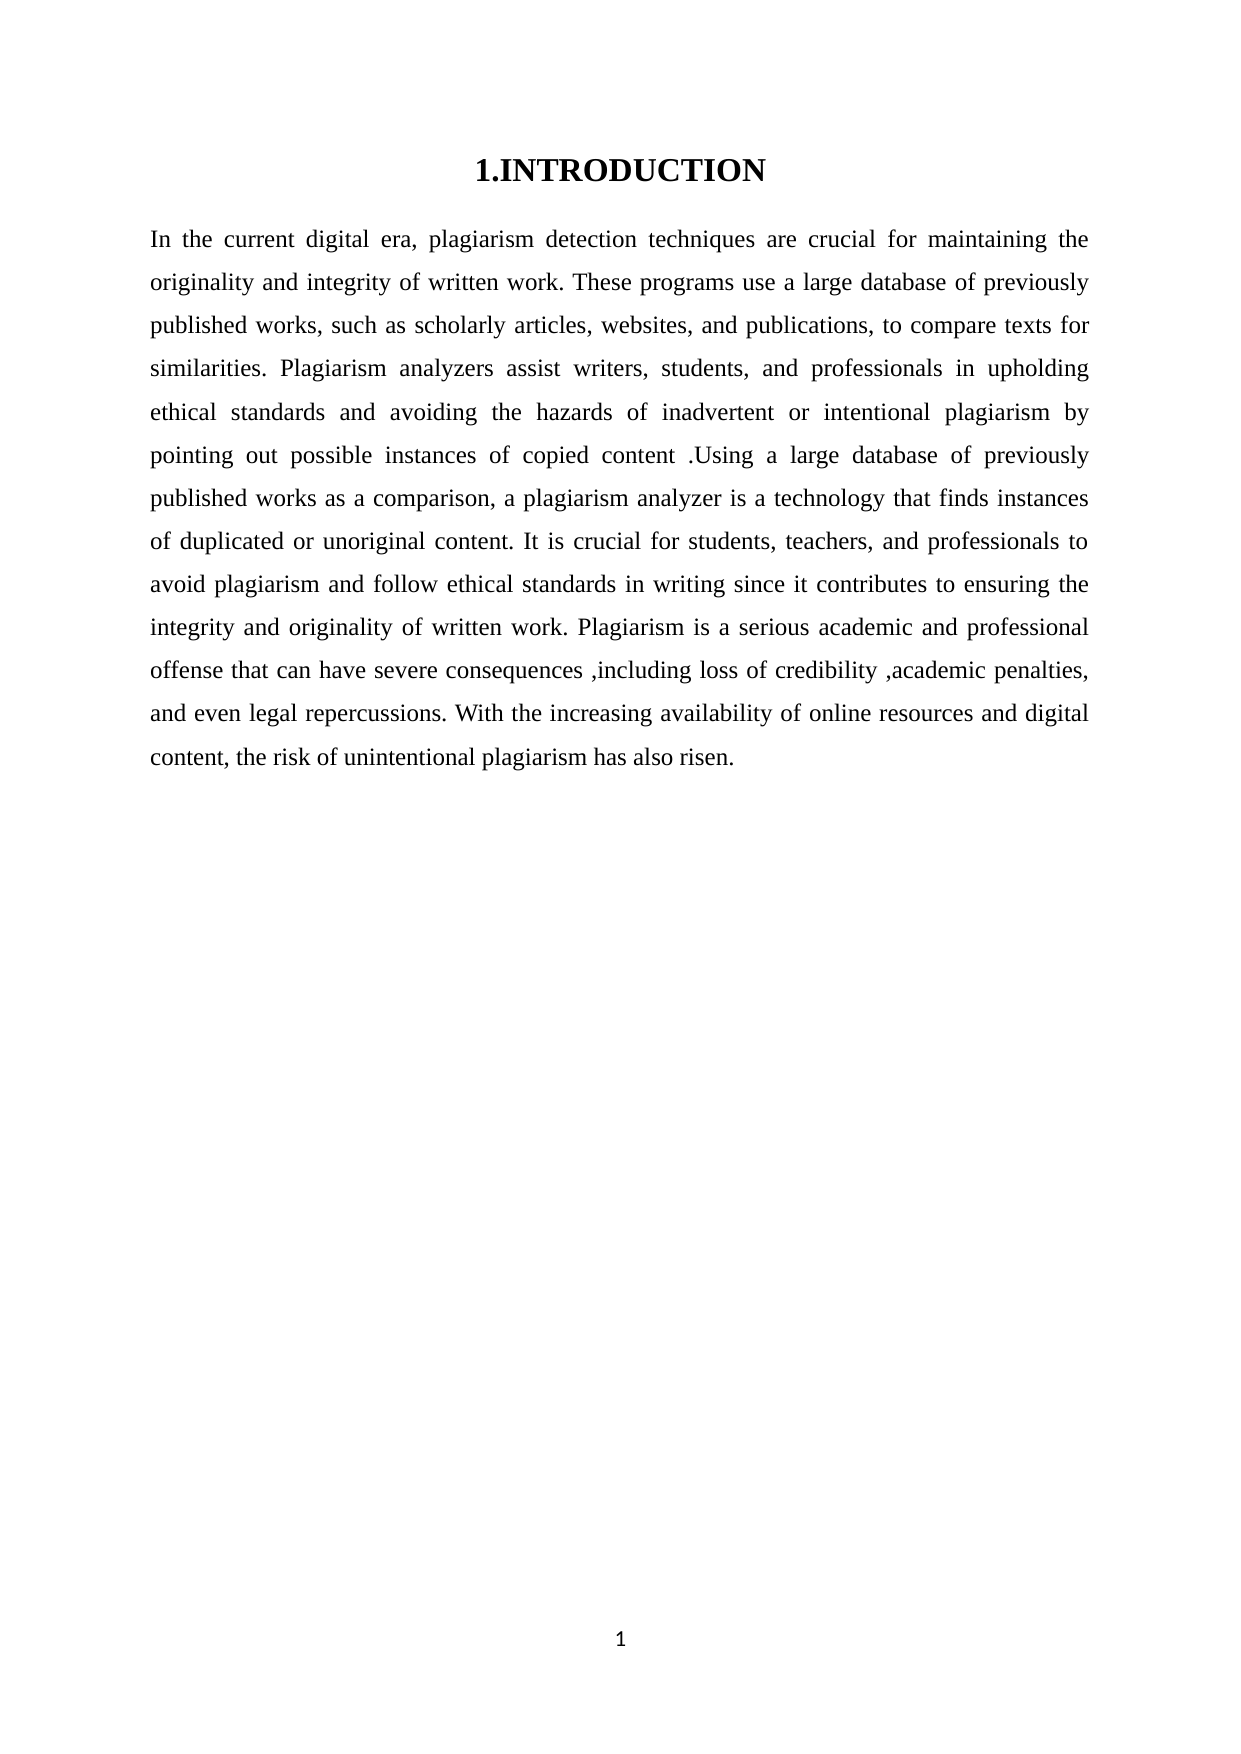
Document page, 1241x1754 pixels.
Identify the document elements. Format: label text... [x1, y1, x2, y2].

text 1.INTRODUCTION [150, 150, 1090, 188]
text In the current digital era, plagiarism detection techniques are crucial for maintaining the originality and integrity of written work. These programs use a large database of previously published works, such as scholarly articles, websites, and publications, to compare texts for similarities. Plagiarism analyzers assist writers, students, and professionals in upholding ethical standards and avoiding the hazards of inadvertent or intentional plagiarism by pointing out possible instances of copied content .Using a large database of previously published works as a comparison, a plagiarism analyzer is a technology that finds instances of duplicated or unoriginal content. It is crucial for students, teachers, and professionals to avoid plagiarism and follow ethical standards in writing since it contributes to ensuring the integrity and originality of written work. Plagiarism is a serious academic and professional offense that can have severe consequences ,including loss of credibility ,academic penalties, and even legal repercussions. With the increasing availability of online resources and digital content, the risk of unintentional plagiarism has also risen. [150, 224, 1090, 770]
